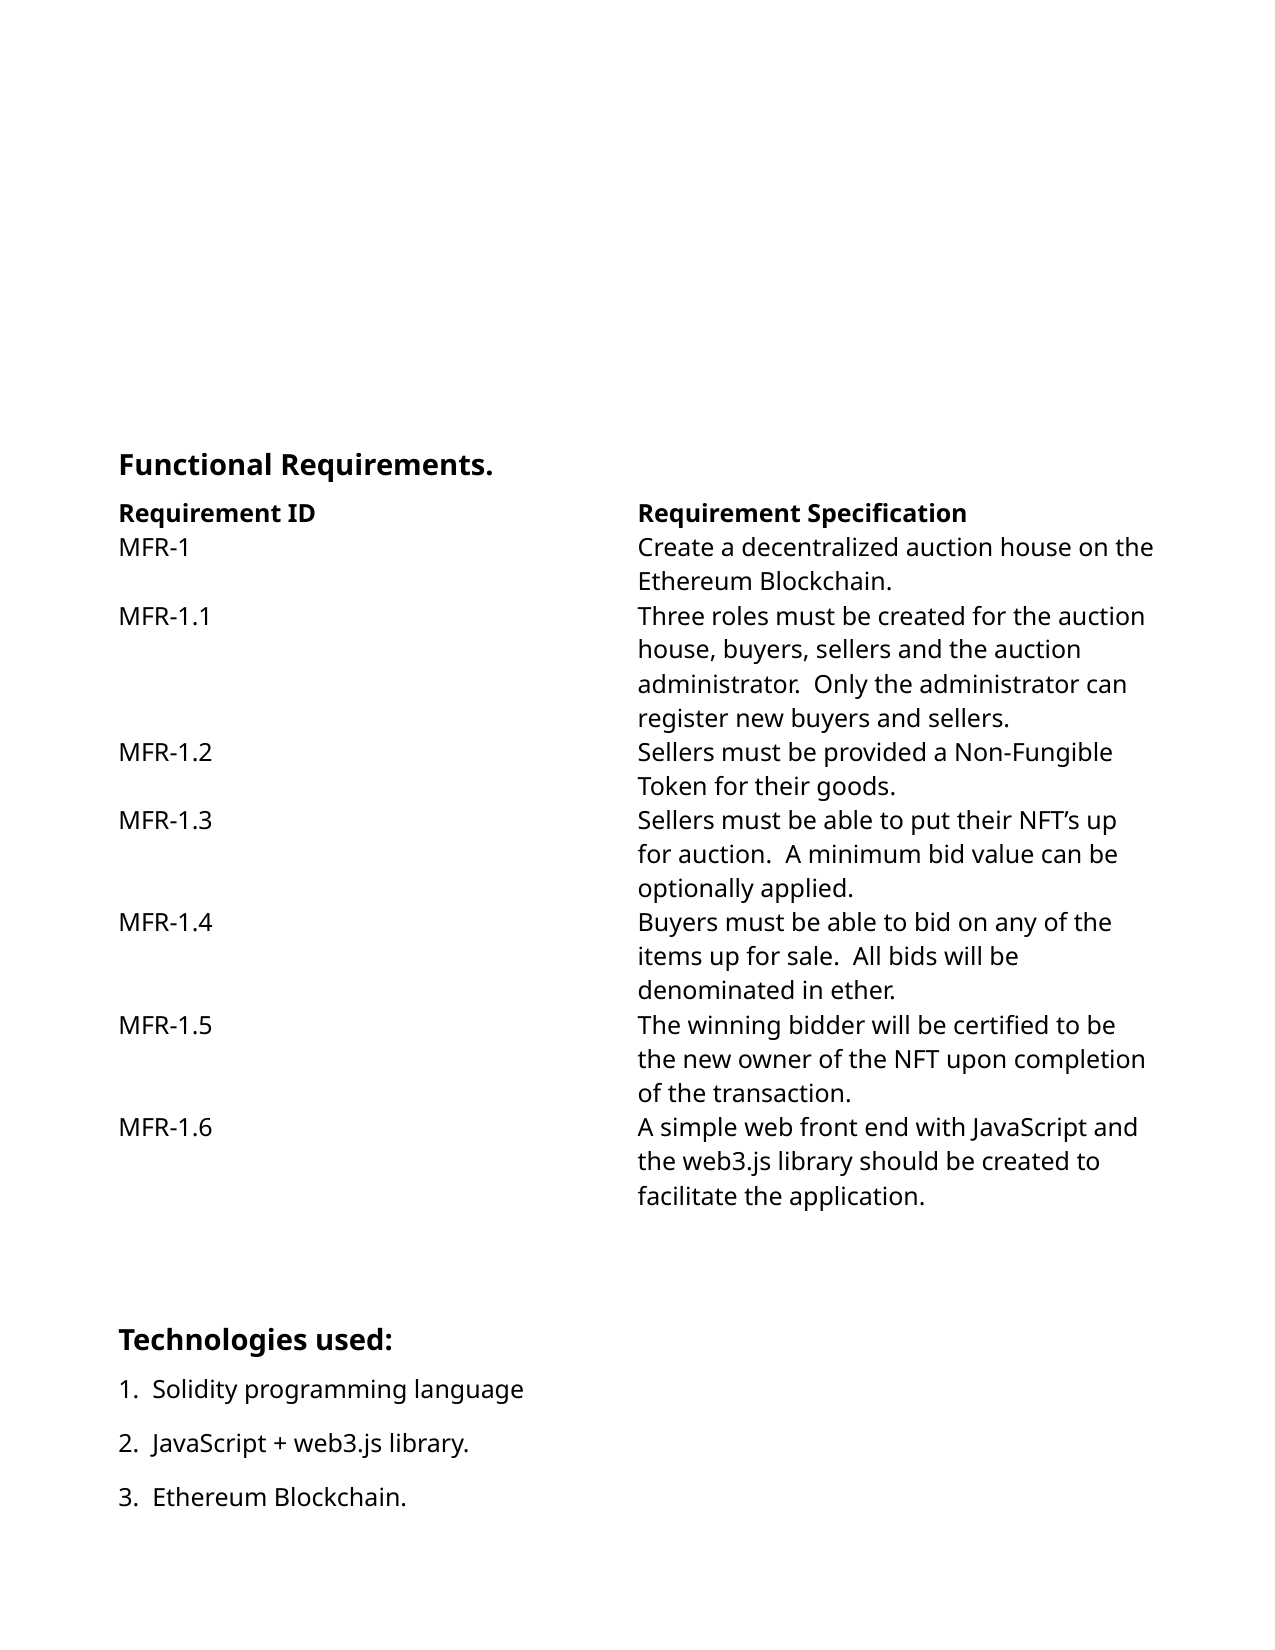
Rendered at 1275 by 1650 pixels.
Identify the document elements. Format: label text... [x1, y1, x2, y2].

table_header Requirement Specification [638, 496, 1157, 530]
table_cell MFR-1.6 [118, 1110, 637, 1212]
table_cell MFR-1.3 [118, 803, 637, 905]
table_cell Buyers must be able to bid on any of the items up for sale. All bids will be denominated in ether. [638, 905, 1157, 1008]
subtitle Technologies used: [118, 1320, 1157, 1359]
table_cell MFR-1.1 [118, 598, 637, 734]
text 2. JavaScript + web3.js library. [118, 1426, 1157, 1460]
table_cell Sellers must be able to put their NFT’s up for auction. A minimum bid value can be optionally applied. [638, 803, 1157, 905]
table_cell MFR-1.5 [118, 1008, 637, 1110]
table_cell Sellers must be provided a Non-Fungible Token for their goods. [638, 734, 1157, 802]
table_cell Three roles must be created for the auction house, buyers, sellers and the auction administrator. Only the administrator can register new buyers and sellers. [638, 598, 1157, 734]
table_cell A simple web front end with JavaScript and the web3.js library should be created to facilitate the application. [638, 1110, 1157, 1212]
table_cell MFR-1.2 [118, 734, 637, 802]
subtitle Functional Requirements. [118, 444, 1157, 483]
table_cell MFR-1 [118, 530, 637, 598]
table_cell Create a decentralized auction house on the Ethereum Blockchain. [638, 530, 1157, 598]
table_cell The winning bidder will be certified to be the new owner of the NFT upon completion of the transaction. [638, 1008, 1157, 1110]
table_cell MFR-1.4 [118, 905, 637, 1008]
text 1. Solidity programming language [118, 1372, 1157, 1406]
table_header Requirement ID [118, 496, 637, 530]
text 3. Ethereum Blockchain. [118, 1479, 1157, 1513]
